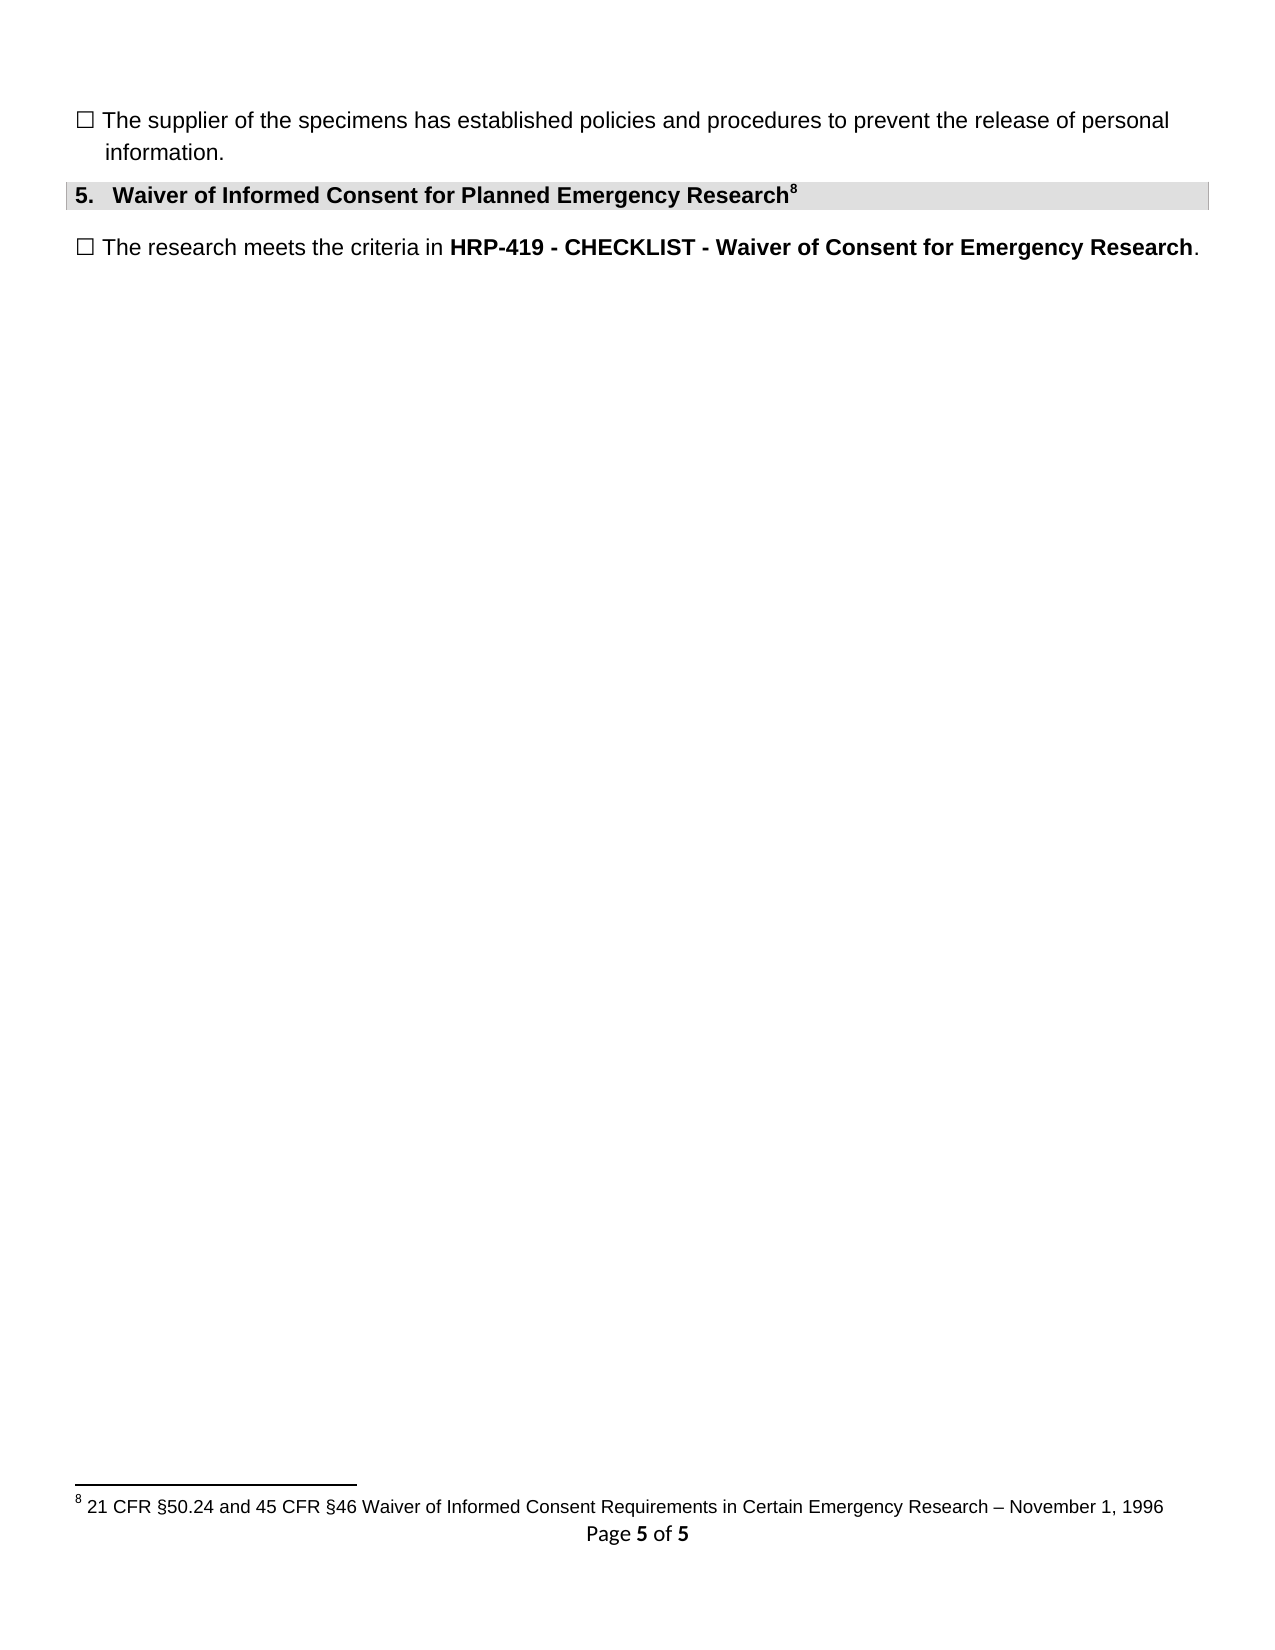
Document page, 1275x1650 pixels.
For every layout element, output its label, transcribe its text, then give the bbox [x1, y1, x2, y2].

list Waiver of Informed Consent for Planned Emergency Research [67, 182, 1208, 210]
text The supplier of the specimens has established policies and procedures to prevent the release of personal information. [75, 104, 1200, 165]
text The research meets the criteria in HRP-419 - CHECKLIST - Waiver of Consent for Emergency Research. [75, 231, 1200, 262]
